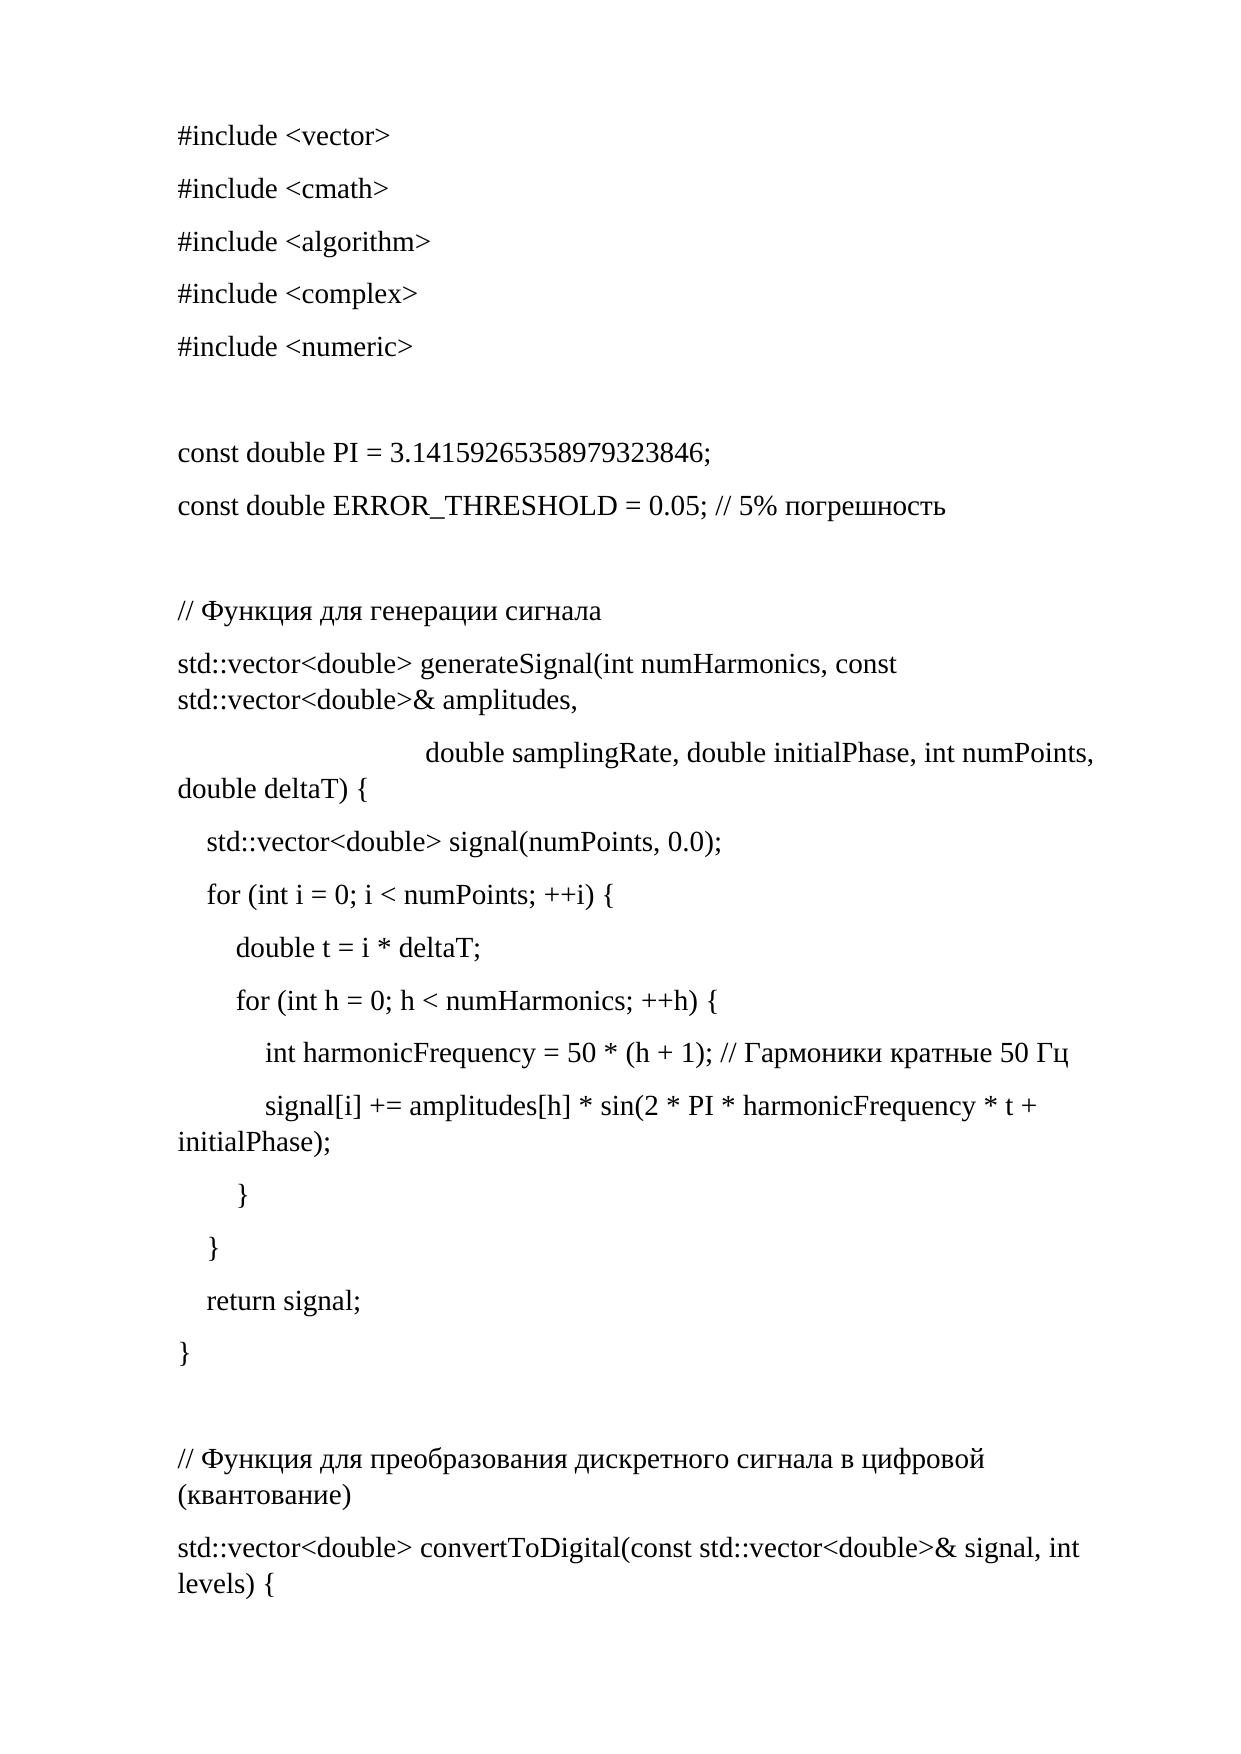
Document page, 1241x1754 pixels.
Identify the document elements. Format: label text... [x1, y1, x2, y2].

text const double ERROR_THRESHOLD = 0.05; // 5% погрешность [177, 488, 1152, 521]
text for (int i = 0; i < numPoints; ++i) { [177, 877, 1152, 911]
text std::vector<double> signal(numPoints, 0.0); [177, 824, 1152, 858]
text double samplingRate, double initialPhase, int numPoints, double deltaT) { [177, 735, 1152, 805]
text for (int h = 0; h < numHarmonics; ++h) { [177, 983, 1152, 1016]
text // Функция для генерации сигнала [177, 593, 1152, 627]
text const double PI = 3.14159265358979323846; [177, 435, 1152, 468]
text return signal; [177, 1283, 1152, 1316]
text // Функция для преобразования дискретного сигнала в цифровой (квантование) [177, 1441, 1152, 1511]
text } [177, 1230, 1152, 1263]
text std::vector<double> generateSignal(int numHarmonics, const std::vector<double>& amplitudes, [177, 646, 1152, 716]
text int harmonicFrequency = 50 * (h + 1); // Гармоники кратные 50 Гц [177, 1035, 1152, 1069]
text #include <vector> [177, 118, 1152, 152]
text #include <numeric> [177, 329, 1152, 363]
text #include <algorithm> [177, 224, 1152, 257]
text } [177, 1177, 1152, 1211]
text #include <cmath> [177, 171, 1152, 204]
text std::vector<double> convertToDigital(const std::vector<double>& signal, int levels) { [177, 1530, 1152, 1600]
text signal[i] += amplitudes[h] * sin(2 * PI * harmonicFrequency * t + initialPhase); [177, 1088, 1152, 1158]
text #include <complex> [177, 277, 1152, 310]
text } [177, 1336, 1152, 1369]
text double t = i * deltaT; [177, 930, 1152, 963]
